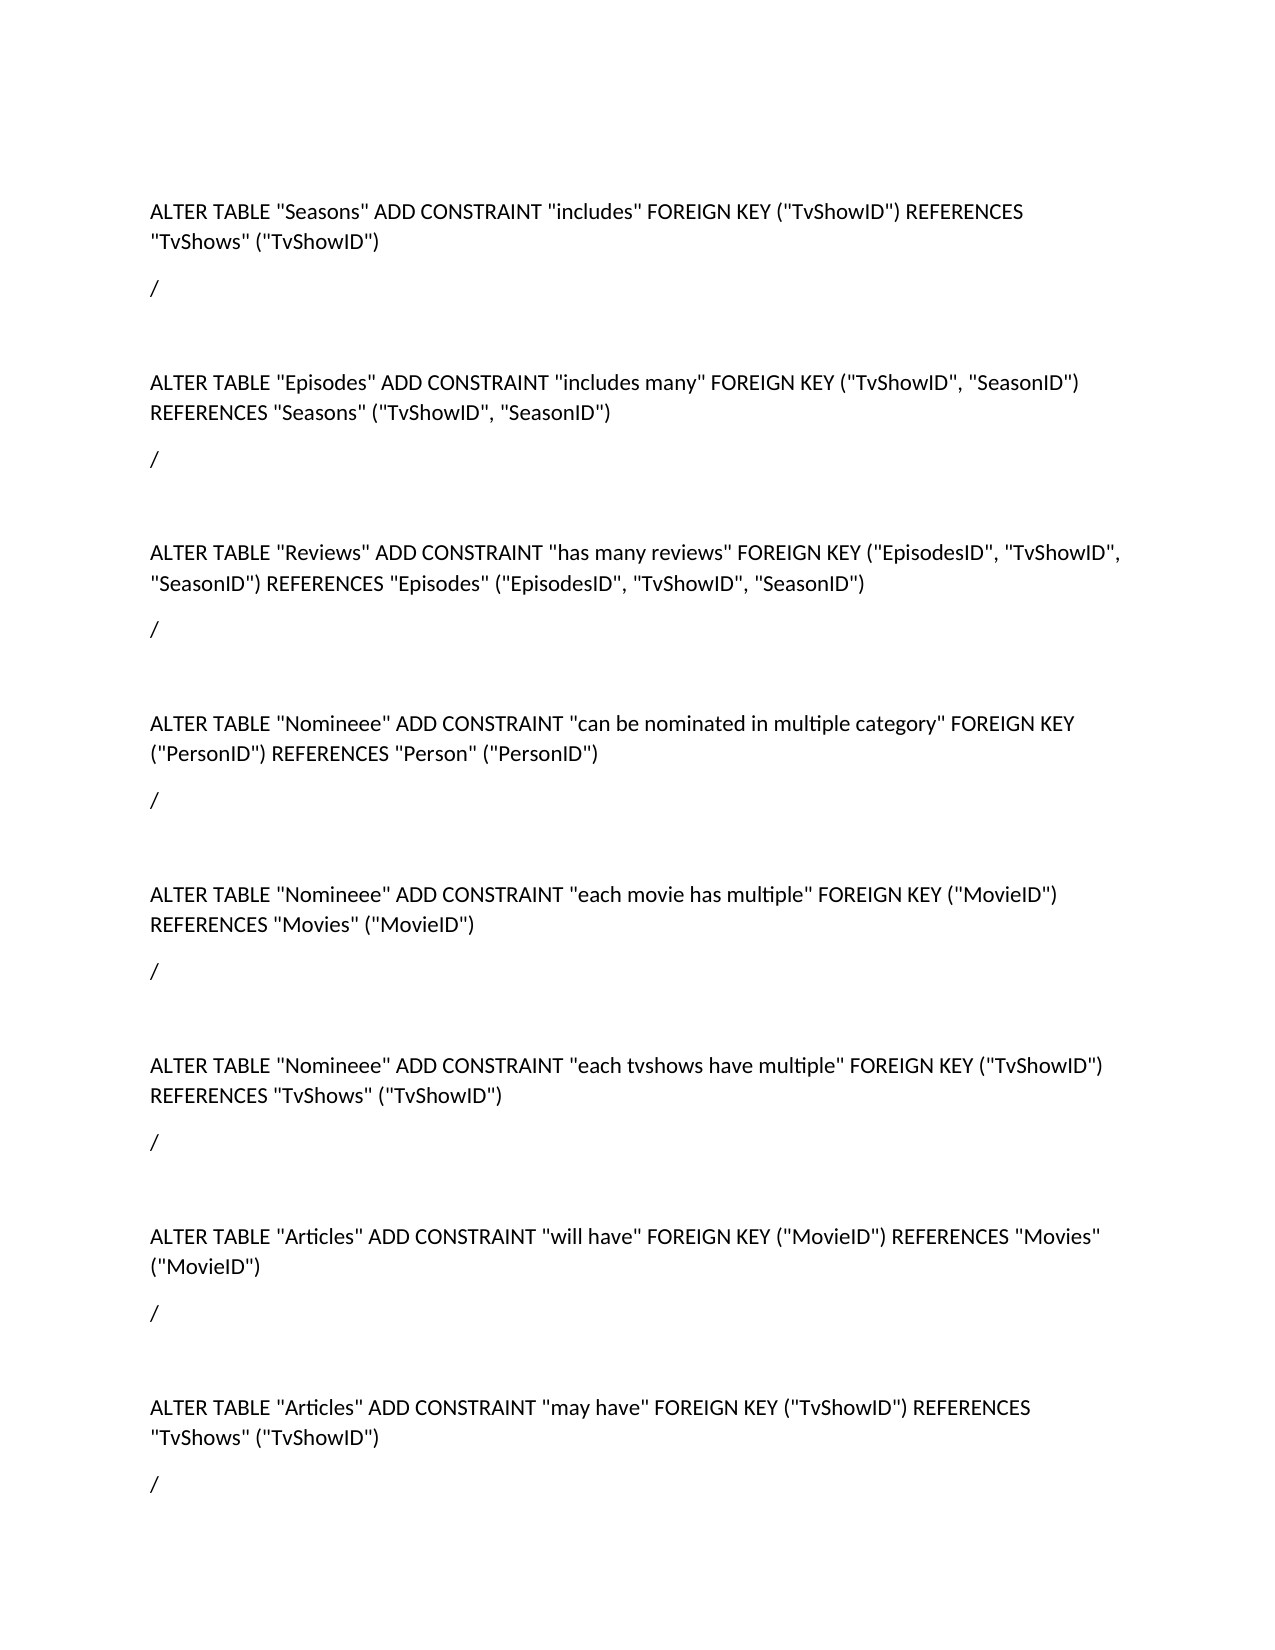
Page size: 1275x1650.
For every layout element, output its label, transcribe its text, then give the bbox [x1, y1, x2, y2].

text / [150, 957, 1125, 985]
text ALTER TABLE "Articles" ADD CONSTRAINT "may have" FOREIGN KEY ("TvShowID") REFERENCES "TvShows" ("TvShowID") [150, 1393, 1125, 1451]
text ALTER TABLE "Nomineee" ADD CONSTRAINT "each movie has multiple" FOREIGN KEY ("MovieID") REFERENCES "Movies" ("MovieID") [150, 880, 1125, 938]
text / [150, 1299, 1125, 1327]
text / [150, 274, 1125, 302]
text / [150, 616, 1125, 644]
text ALTER TABLE "Articles" ADD CONSTRAINT "will have" FOREIGN KEY ("MovieID") REFERENCES "Movies" ("MovieID") [150, 1222, 1125, 1280]
text / [150, 786, 1125, 814]
text / [150, 445, 1125, 473]
text / [150, 1470, 1125, 1498]
text ALTER TABLE "Episodes" ADD CONSTRAINT "includes many" FOREIGN KEY ("TvShowID", "SeasonID") REFERENCES "Seasons" ("TvShowID", "SeasonID") [150, 368, 1125, 426]
text ALTER TABLE "Nomineee" ADD CONSTRAINT "each tvshows have multiple" FOREIGN KEY ("TvShowID") REFERENCES "TvShows" ("TvShowID") [150, 1051, 1125, 1109]
text ALTER TABLE "Reviews" ADD CONSTRAINT "has many reviews" FOREIGN KEY ("EpisodesID", "TvShowID", "SeasonID") REFERENCES "Episodes" ("EpisodesID", "TvShowID", "SeasonID") [150, 538, 1125, 597]
text ALTER TABLE "Nomineee" ADD CONSTRAINT "can be nominated in multiple category" FOREIGN KEY ("PersonID") REFERENCES "Person" ("PersonID") [150, 709, 1125, 768]
text / [150, 1128, 1125, 1156]
text ALTER TABLE "Seasons" ADD CONSTRAINT "includes" FOREIGN KEY ("TvShowID") REFERENCES "TvShows" ("TvShowID") [150, 197, 1125, 255]
